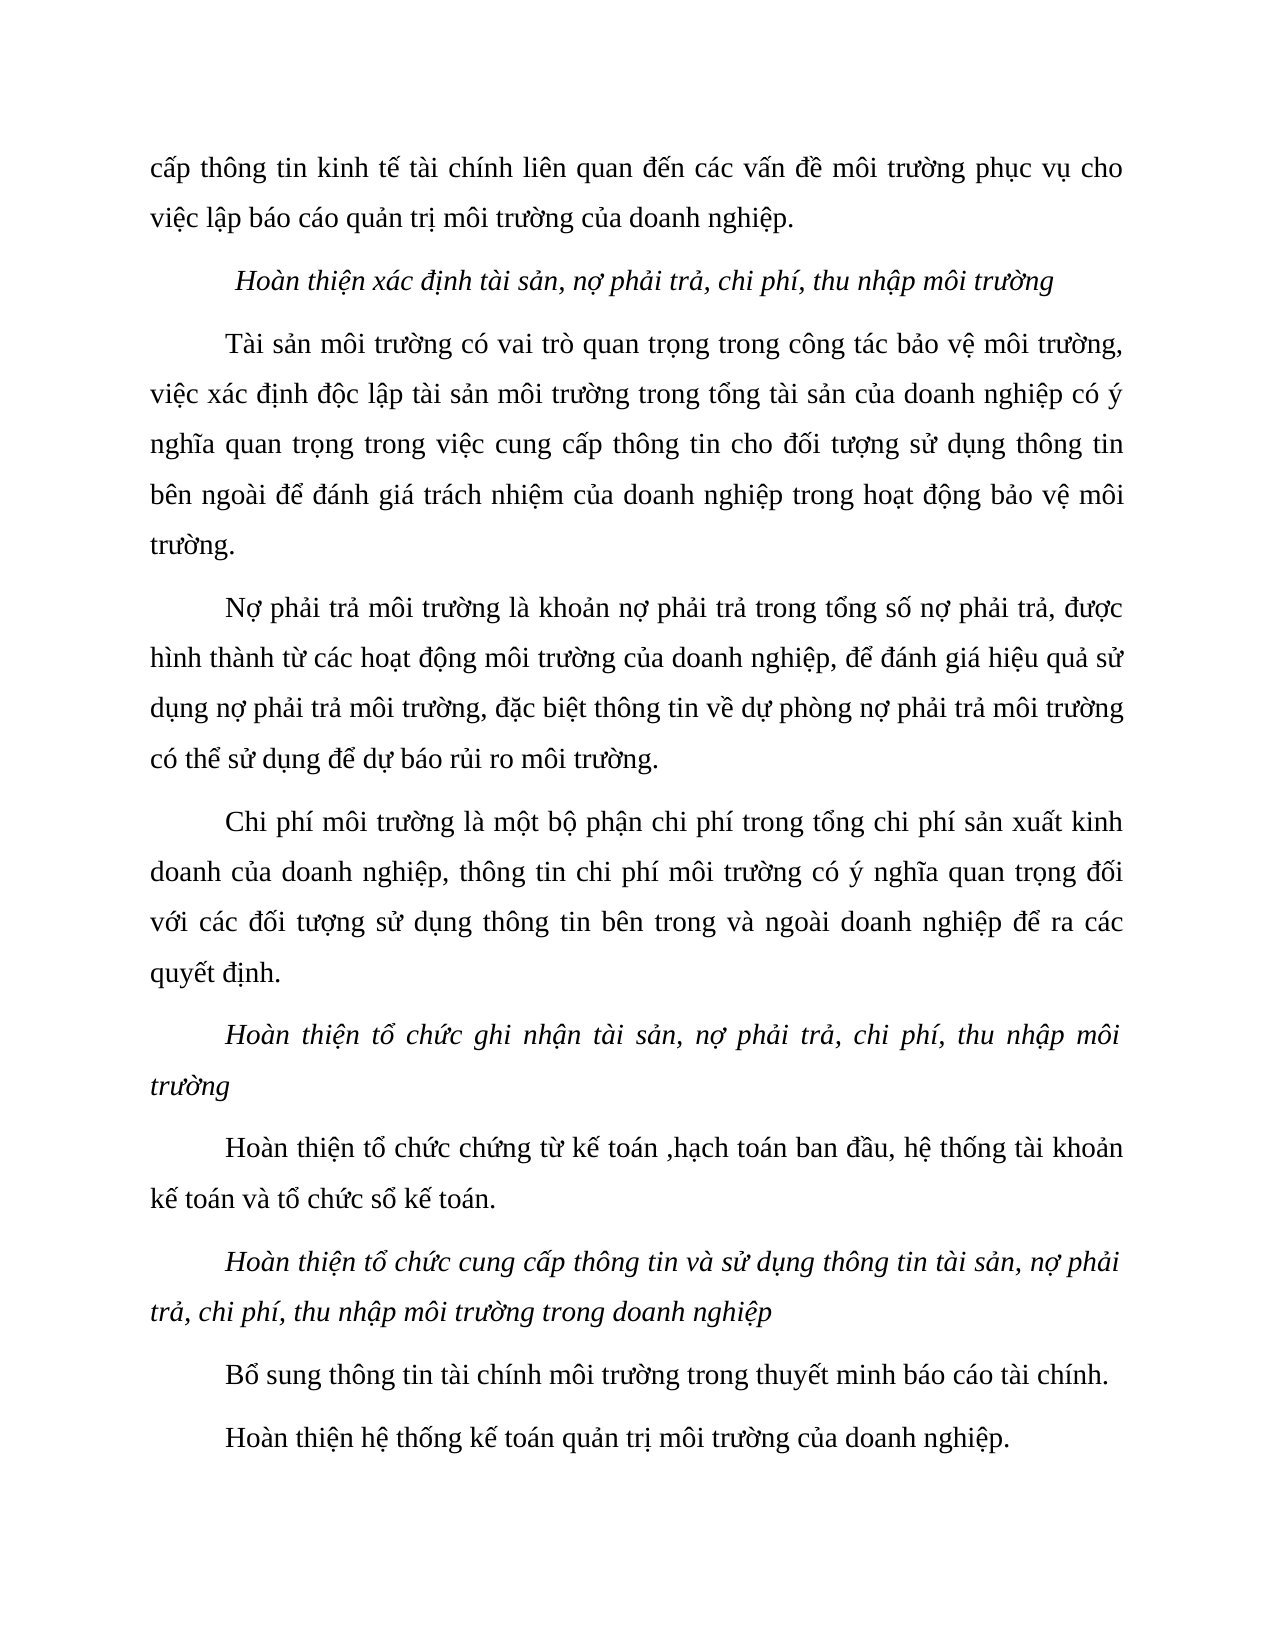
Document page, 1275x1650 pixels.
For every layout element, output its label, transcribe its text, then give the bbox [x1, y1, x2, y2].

text Hoàn thiện tổ chức ghi nhận tài sản, nợ phải trả, chi phí, thu nhập môi trường [150, 1017, 1125, 1101]
text Chi phí môi trường là một bộ phận chi phí trong tổng chi phí sản xuất kinh doanh của doanh nghiệp, thông tin chi phí môi trường có ý nghĩa quan trọng đối với các đối tượng sử dụng thông tin bên trong và ngoài doanh nghiệp để ra các quyết định. [150, 804, 1125, 988]
text Hoàn thiện xác định tài sản, nợ phải trả, chi phí, thu nhập môi trường [150, 263, 1125, 297]
text Bổ sung thông tin tài chính môi trường trong thuyết minh báo cáo tài chính. [150, 1357, 1125, 1390]
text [150, 150, 1125, 234]
text Tài sản môi trường có vai trò quan trọng trong công tác bảo vệ môi trường, việc xác định độc lập tài sản môi trường trong tổng tài sản của doanh nghiệp có ý nghĩa quan trọng trong việc cung cấp thông tin cho đối tượng sử dụng thông tin bên ngoài để đánh giá trách nhiệm của doanh nghiệp trong hoạt động bảo vệ môi trường. [150, 326, 1125, 561]
text Hoàn thiện hệ thống kế toán quản trị môi trường của doanh nghiệp. [150, 1420, 1125, 1453]
text Hoàn thiện tổ chức chứng từ kế toán ,hạch toán ban đầu, hệ thống tài khoản kế toán và tổ chức sổ kế toán. [150, 1131, 1125, 1214]
text Hoàn thiện tổ chức cung cấp thông tin và sử dụng thông tin tài sản, nợ phải trả, chi phí, thu nhập môi trường trong doanh nghiệp [150, 1244, 1125, 1328]
text Nợ phải trả môi trường là khoản nợ phải trả trong tổng số nợ phải trả, được hình thành từ các hoạt động môi trường của doanh nghiệp, để đánh giá hiệu quả sử dụng nợ phải trả môi trường, đặc biệt thông tin về dự phòng nợ phải trả môi trường có thể sử dụng để dự báo rủi ro môi trường. [150, 590, 1125, 774]
